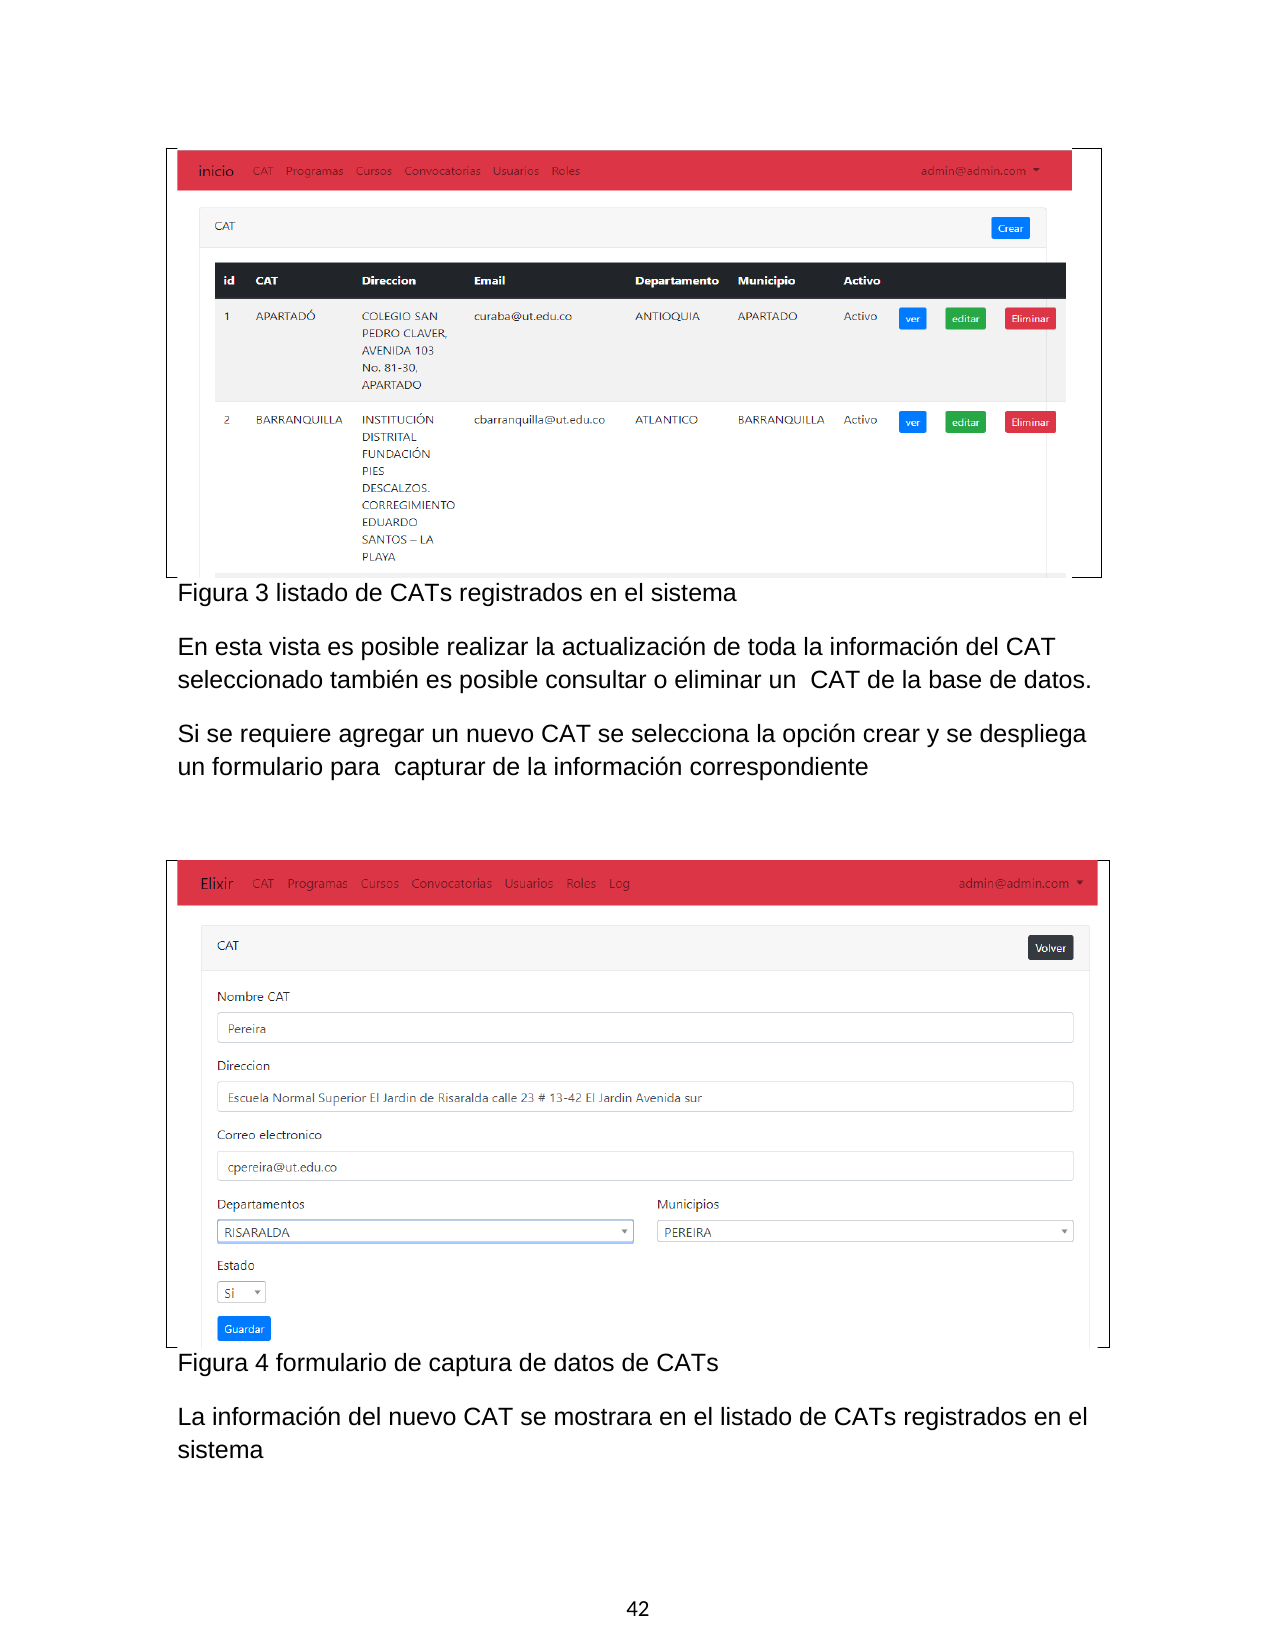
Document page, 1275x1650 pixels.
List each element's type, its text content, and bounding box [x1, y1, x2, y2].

table_header [1072, 149, 1101, 577]
table_header [167, 149, 177, 577]
text Si se requiere agregar un nuevo CAT se selecciona la opción crear y se despliega un formulario para capturar de la información correspondiente [177, 719, 1098, 781]
text Figura 4 formulario de captura de datos de CATs [177, 1348, 1098, 1377]
picture [177, 860, 1098, 1348]
table_header [167, 861, 177, 1347]
text En esta vista es posible realizar la actualización de toda la información del CAT seleccionado también es posible consultar o eliminar un CAT de la base de datos. [177, 632, 1098, 694]
text Figura 3 listado de CATs registrados en el sistema [177, 578, 1098, 607]
text La información del nuevo CAT se mostrara en el listado de CATs registrados en el sistema [177, 1402, 1098, 1464]
table_header [1098, 861, 1109, 1347]
picture [177, 148, 1072, 578]
